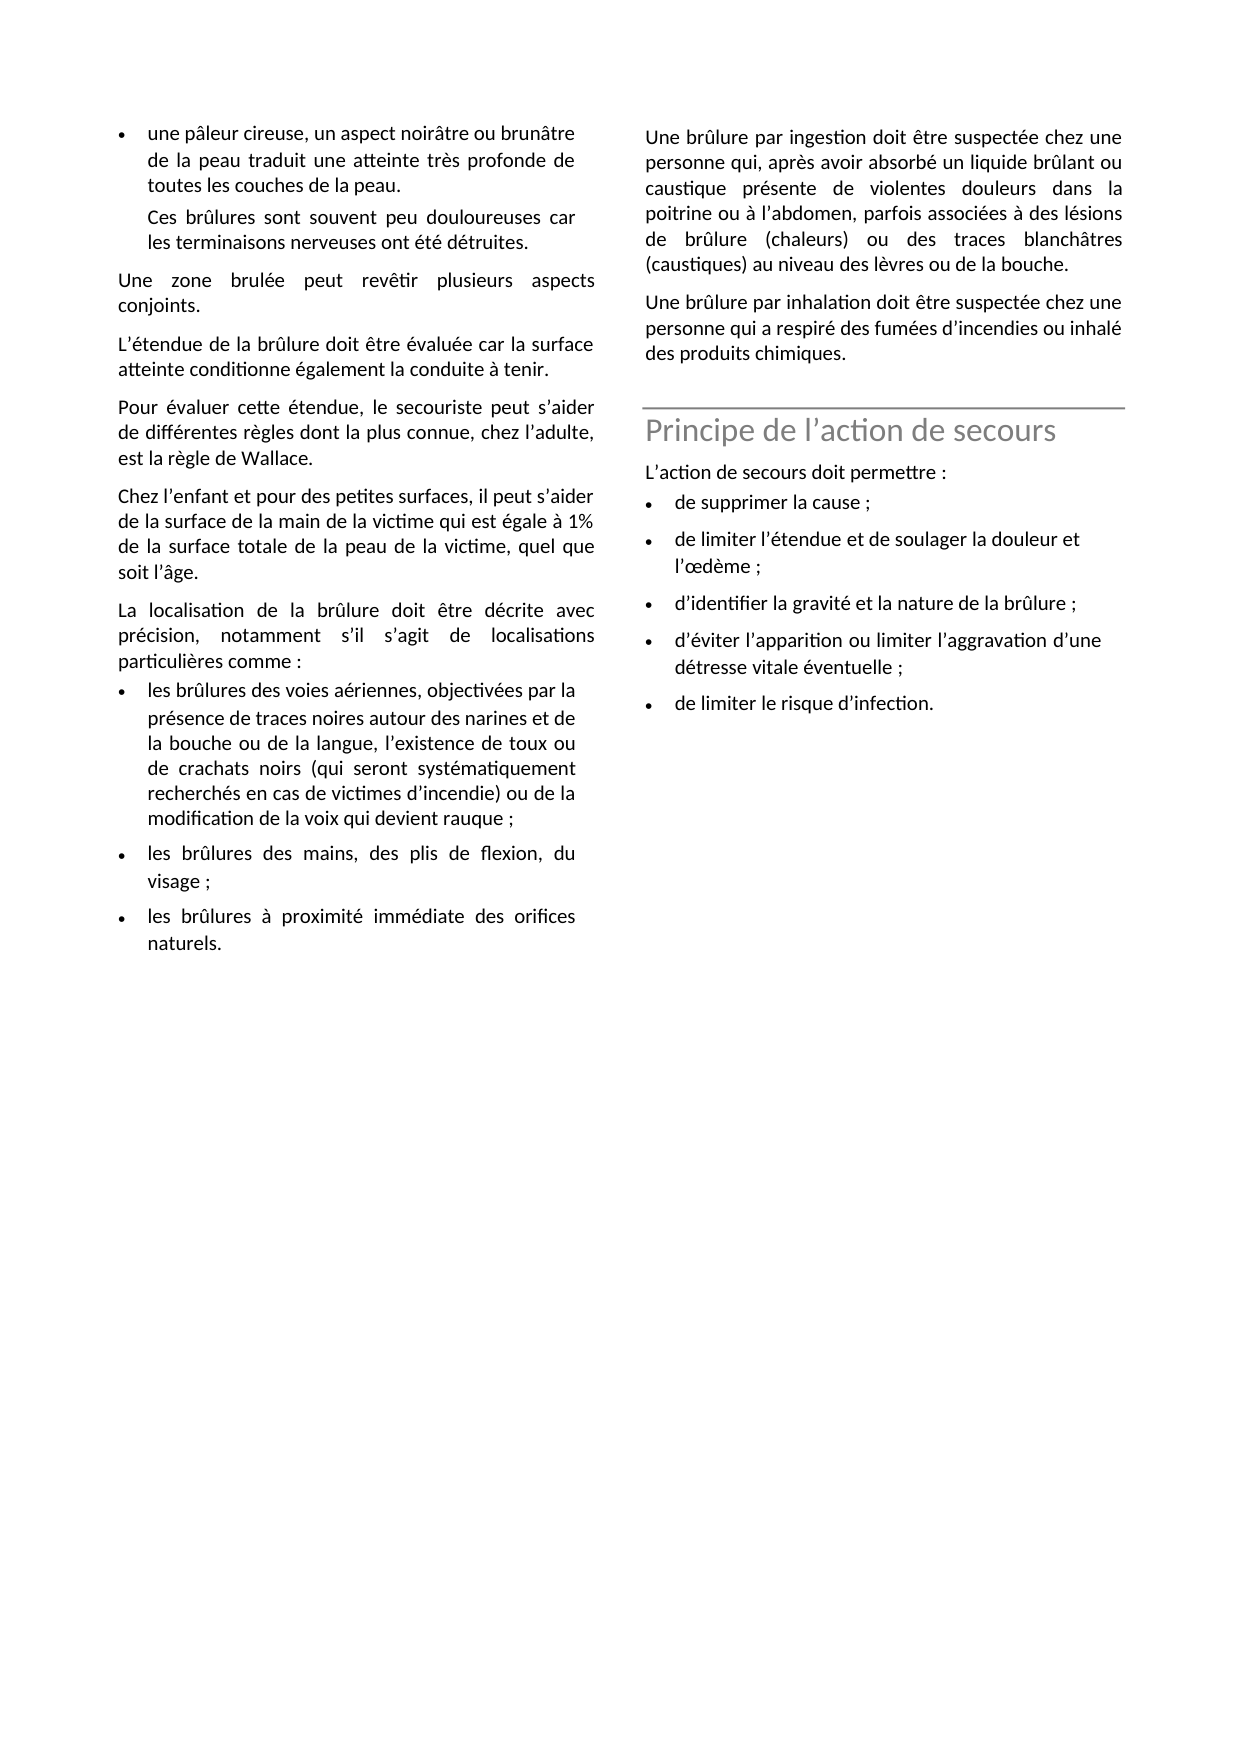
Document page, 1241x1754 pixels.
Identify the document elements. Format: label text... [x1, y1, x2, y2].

list les brûlures des voies aériennes, objectivées par la présence de traces noires autour des narines et de la bouche ou de la langue, l’existence de toux ou de crachats noirs (qui seront systématiquement recherchés en cas de victimes d’incendie) ou de la modification de la voix qui devient rauque ; [118, 678, 576, 830]
list de limiter l’étendue et de soulager la douleur et l’œdème ; [645, 528, 1103, 579]
text Chez l’enfant et pour des petites surfaces, il peut s’aider de la surface de la main de la victime qui est égale à 1% de la surface totale de la peau de la victime, quel que soit l’âge. [118, 483, 595, 584]
text La localisation de la brûlure doit être décrite avec précision, notamment s’il s’agit de localisations particulières comme : [118, 597, 595, 673]
text L’action de secours doit permettre : [645, 459, 1240, 485]
list les brûlures des mains, des plis de flexion, du visage ; [118, 842, 576, 893]
text Une brûlure par inhalation doit être suspectée chez une personne qui a respiré des fumées d’incendies ou inhalé des produits chimiques. [645, 289, 1123, 366]
list d’éviter l’apparition ou limiter l’aggravation d’une détresse vitale éventuelle ; [645, 628, 1104, 680]
list les brûlures à proximité immédiate des orifices naturels. [118, 905, 576, 956]
text Une zone brulée peut revêtir plusieurs aspects conjoints. [118, 267, 595, 318]
list de supprimer la cause ; [645, 489, 1240, 517]
list une pâleur cireuse, un aspect noirâtre ou brunâtre de la peau traduit une atteinte très profonde de toutes les couches de la peau. [118, 121, 576, 198]
text L’étendue de la brûlure doit être évaluée car la surface atteinte conditionne également la conduite à tenir. [118, 331, 595, 382]
text Une brûlure par ingestion doit être suspectée chez une personne qui, après avoir absorbé un liquide brûlant ou caustique présente de violentes douleurs dans la poitrine ou à l’abdomen, parfois associées à des lésions de brûlure (chaleurs) ou des traces blanchâtres (caustiques) au niveau des lèvres ou de la bouche. [645, 124, 1123, 277]
text Ces brûlures sont souvent peu douloureuses car les terminaisons nerveuses ont été détruites. [147, 204, 576, 255]
text Pour évaluer cette étendue, le secouriste peut s’aider de différentes règles dont la plus connue, chez l’adulte, est la règle de Wallace. [118, 394, 595, 470]
list d’identifier la gravité et la nature de la brûlure ; [645, 590, 1240, 618]
list de limiter le risque d’infection. [645, 690, 1240, 718]
subtitle Principe de l’action de secours [645, 403, 1240, 450]
